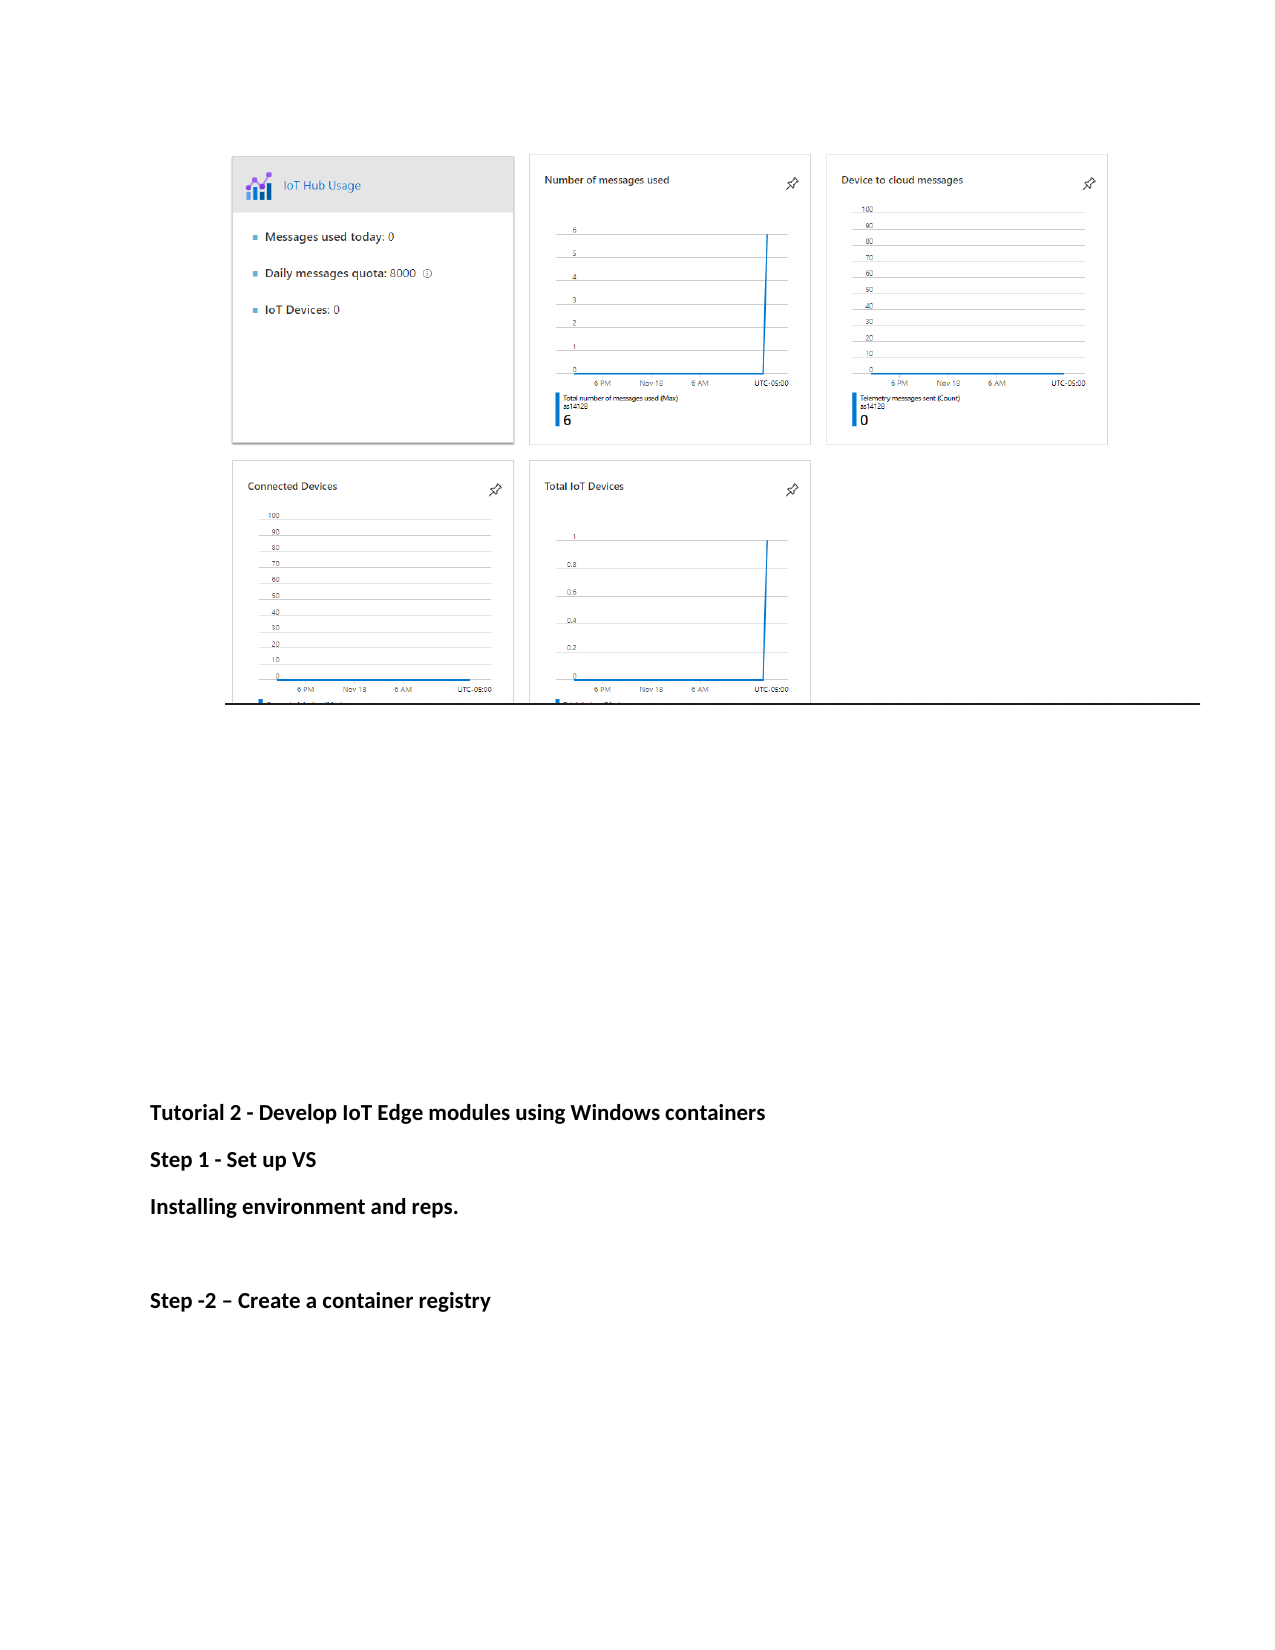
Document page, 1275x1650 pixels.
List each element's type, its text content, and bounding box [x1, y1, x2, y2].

text Tutorial 2 - Develop IoT Edge modules using Windows containers [150, 1098, 1125, 1126]
text Step -2 – Create a container registry [150, 1286, 1125, 1314]
text Installing environment and reps. [150, 1192, 1125, 1220]
picture [225, 150, 1200, 705]
text Step 1 - Set up VS [150, 1145, 1125, 1173]
